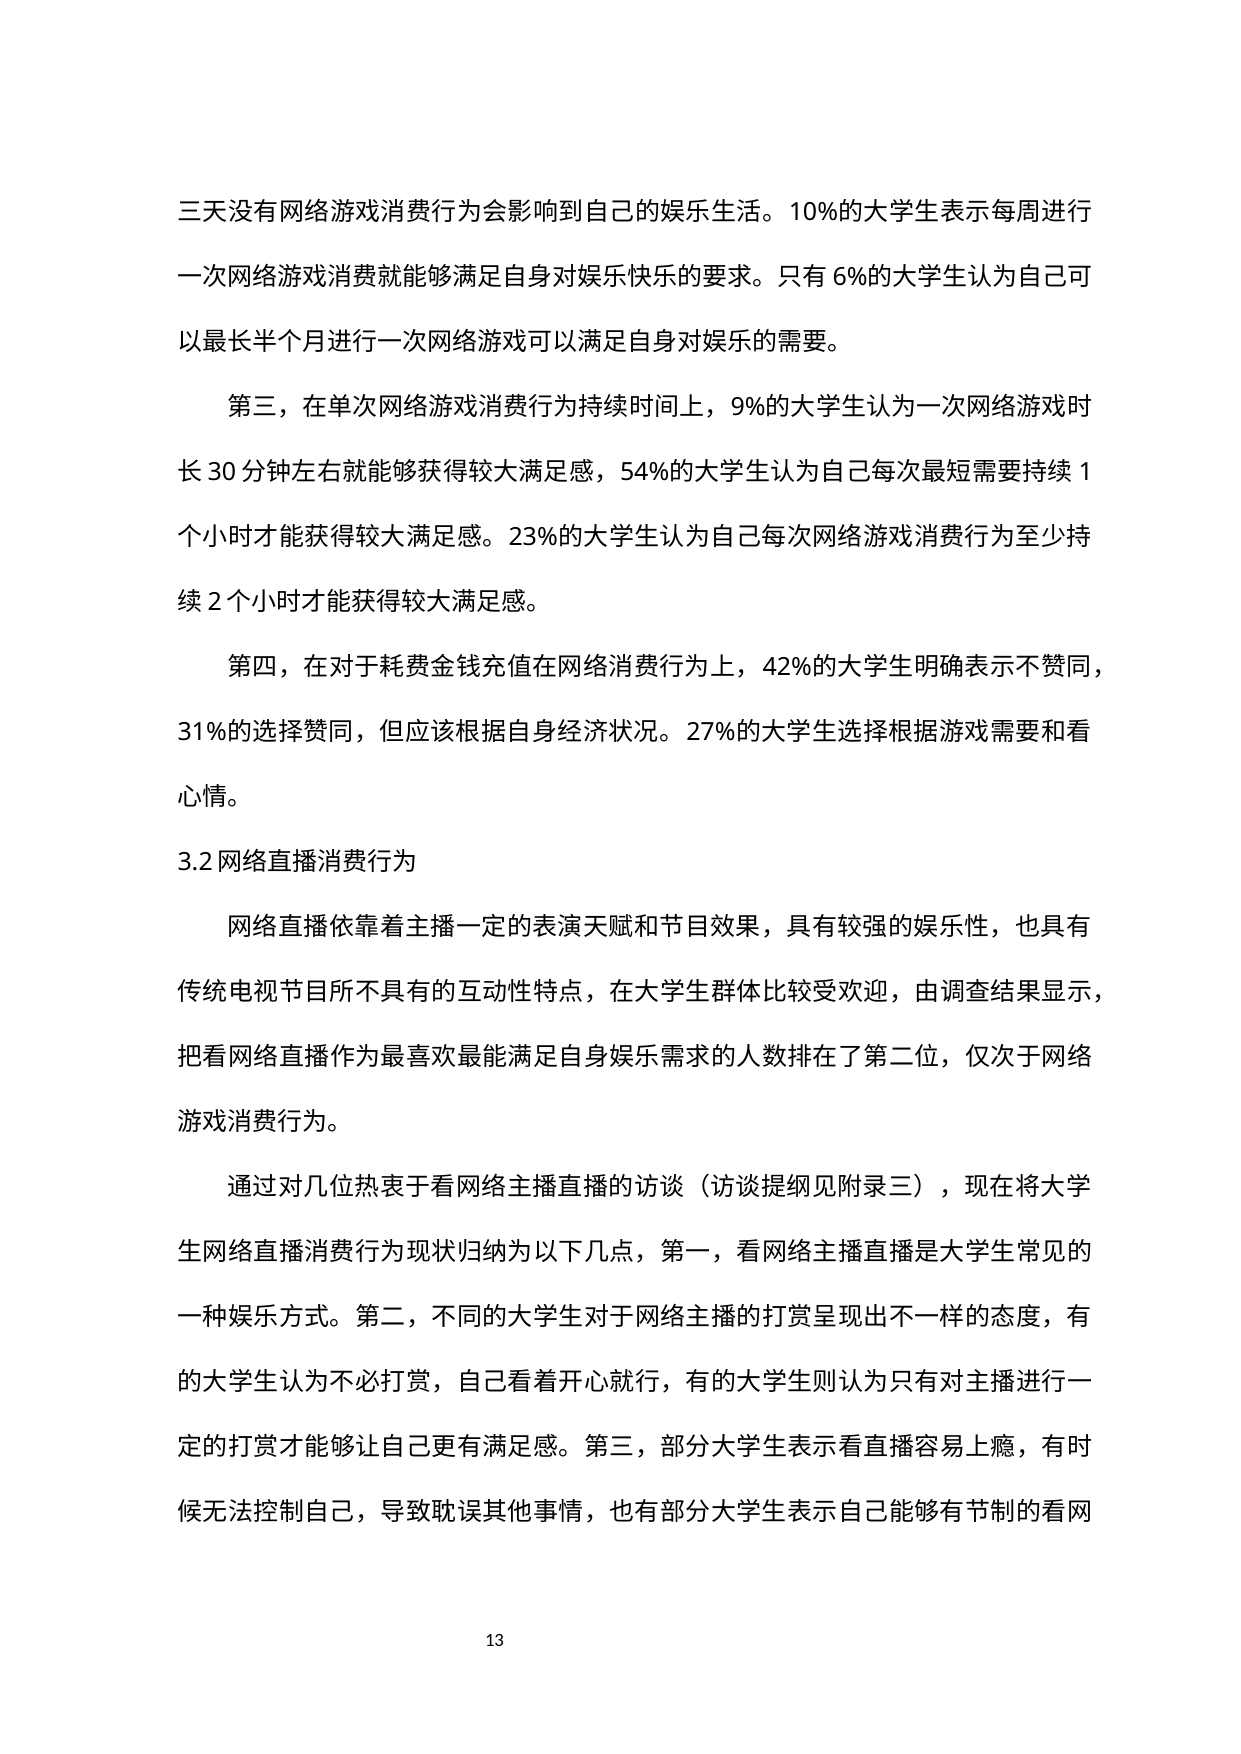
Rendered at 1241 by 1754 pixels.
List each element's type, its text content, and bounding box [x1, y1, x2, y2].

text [177, 177, 1093, 372]
text 第四，在对于耗费金钱充值在网络消费行为上，42%的大学生明确表示不赞同，31%的选择赞同，但应该根据自身经济状况。27%的大学生选择根据游戏需要和看心情。 [177, 632, 1093, 827]
text 3.2网络直播消费行为 [177, 827, 1093, 892]
text 第三，在单次网络游戏消费行为持续时间上，9%的大学生认为一次网络游戏时长30分钟左右就能够获得较大满足感，54%的大学生认为自己每次最短需要持续1个小时才能获得较大满足感。23%的大学生认为自己每次网络游戏消费行为至少持续2个小时才能获得较大满足感。 [177, 372, 1093, 632]
text 网络直播依靠着主播一定的表演天赋和节目效果，具有较强的娱乐性，也具有传统电视节目所不具有的互动性特点，在大学生群体比较受欢迎，由调查结果显示，把看网络直播作为最喜欢最能满足自身娱乐需求的人数排在了第二位，仅次于网络游戏消费行为。 [177, 892, 1093, 1152]
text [177, 1152, 1093, 1542]
